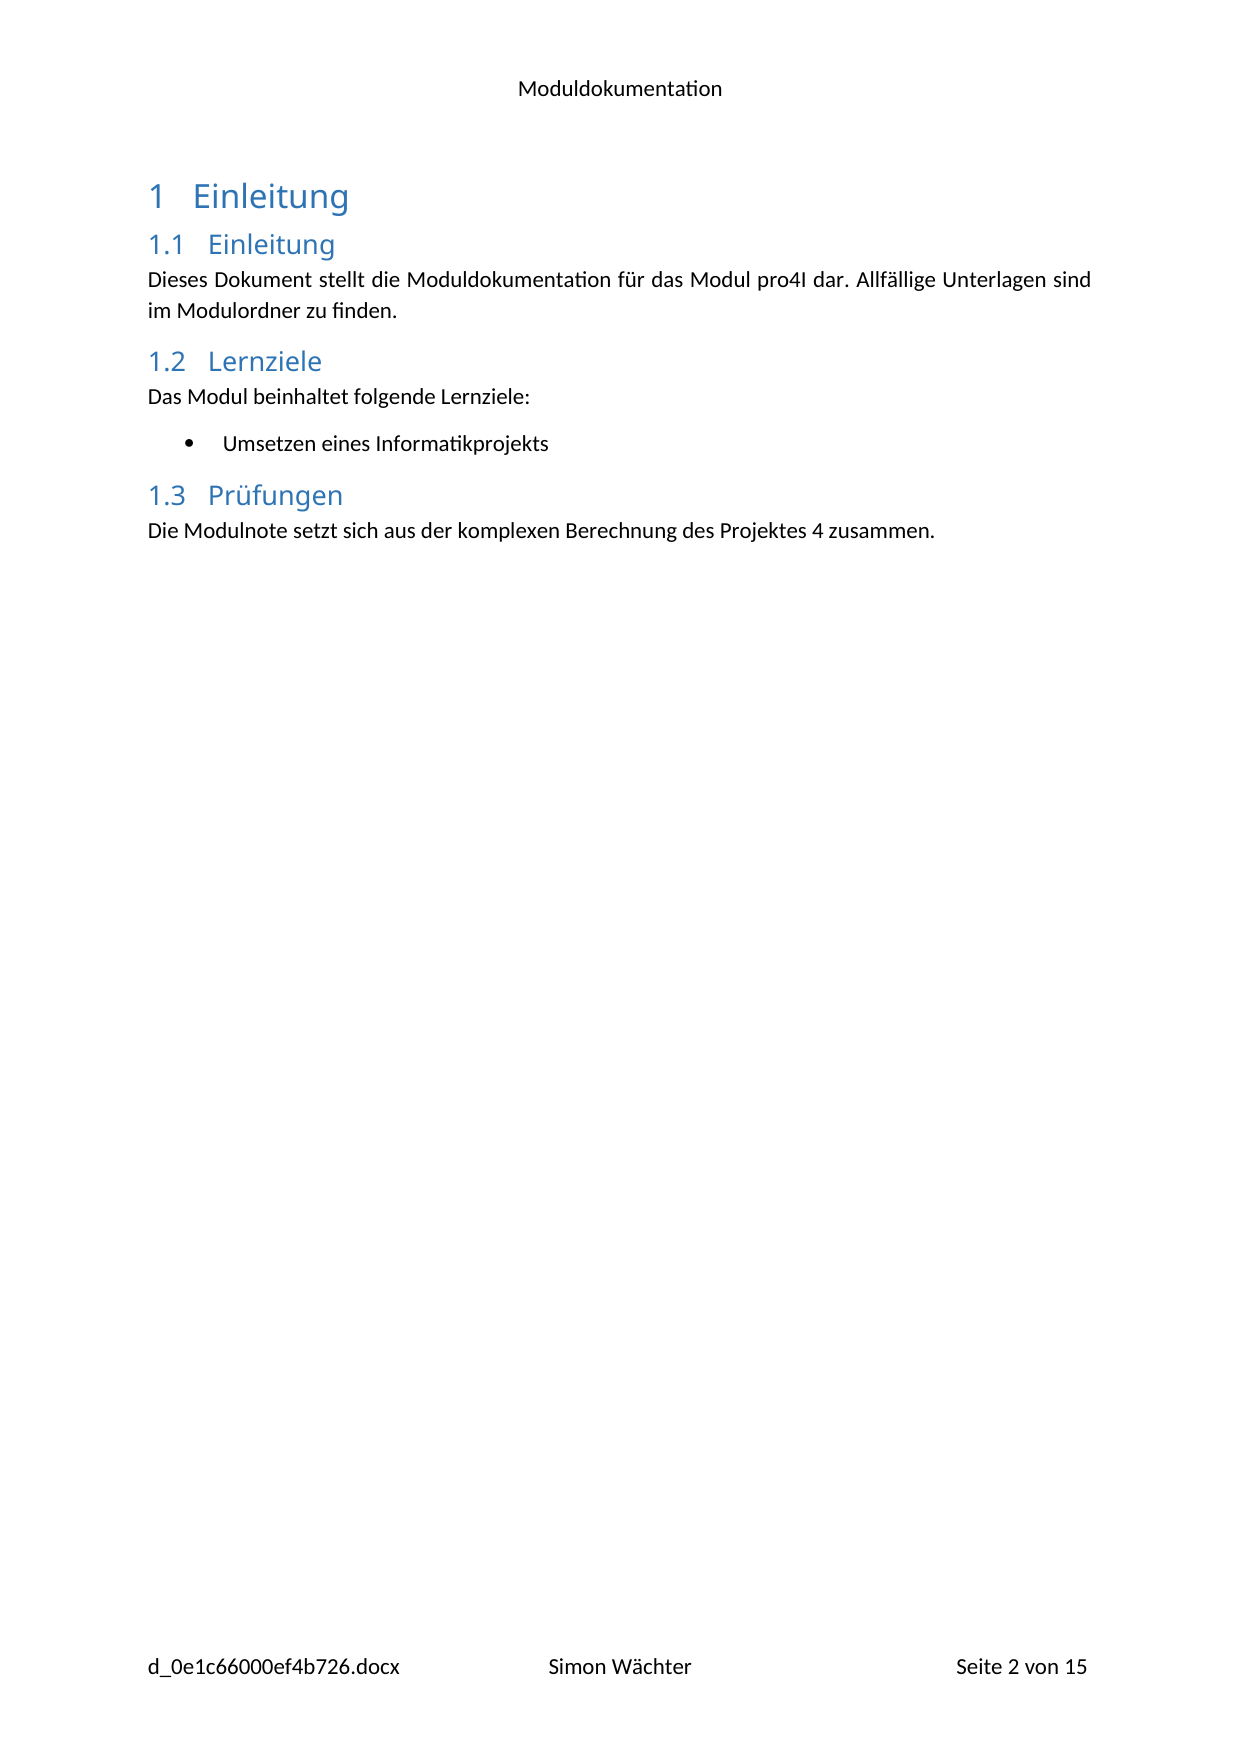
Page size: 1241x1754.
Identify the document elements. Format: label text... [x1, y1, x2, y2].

text Die Modulnote setzt sich aus der komplexen Berechnung des Projektes 4 zusammen. [148, 516, 1093, 544]
subtitle Prüfungen [148, 476, 1093, 513]
subtitle Einleitung [148, 226, 1093, 263]
subtitle Lernziele [148, 343, 1093, 379]
list Umsetzen eines Informatikprojekts [185, 429, 1093, 457]
text Das Modul beinhaltet folgende Lernziele: [148, 382, 1093, 410]
text Dieses Dokument stellt die Moduldokumentation für das Modul pro4I dar. Allfällige Unterlagen sind im Modulordner zu finden. [148, 266, 1093, 324]
subtitle Einleitung [148, 173, 1093, 218]
